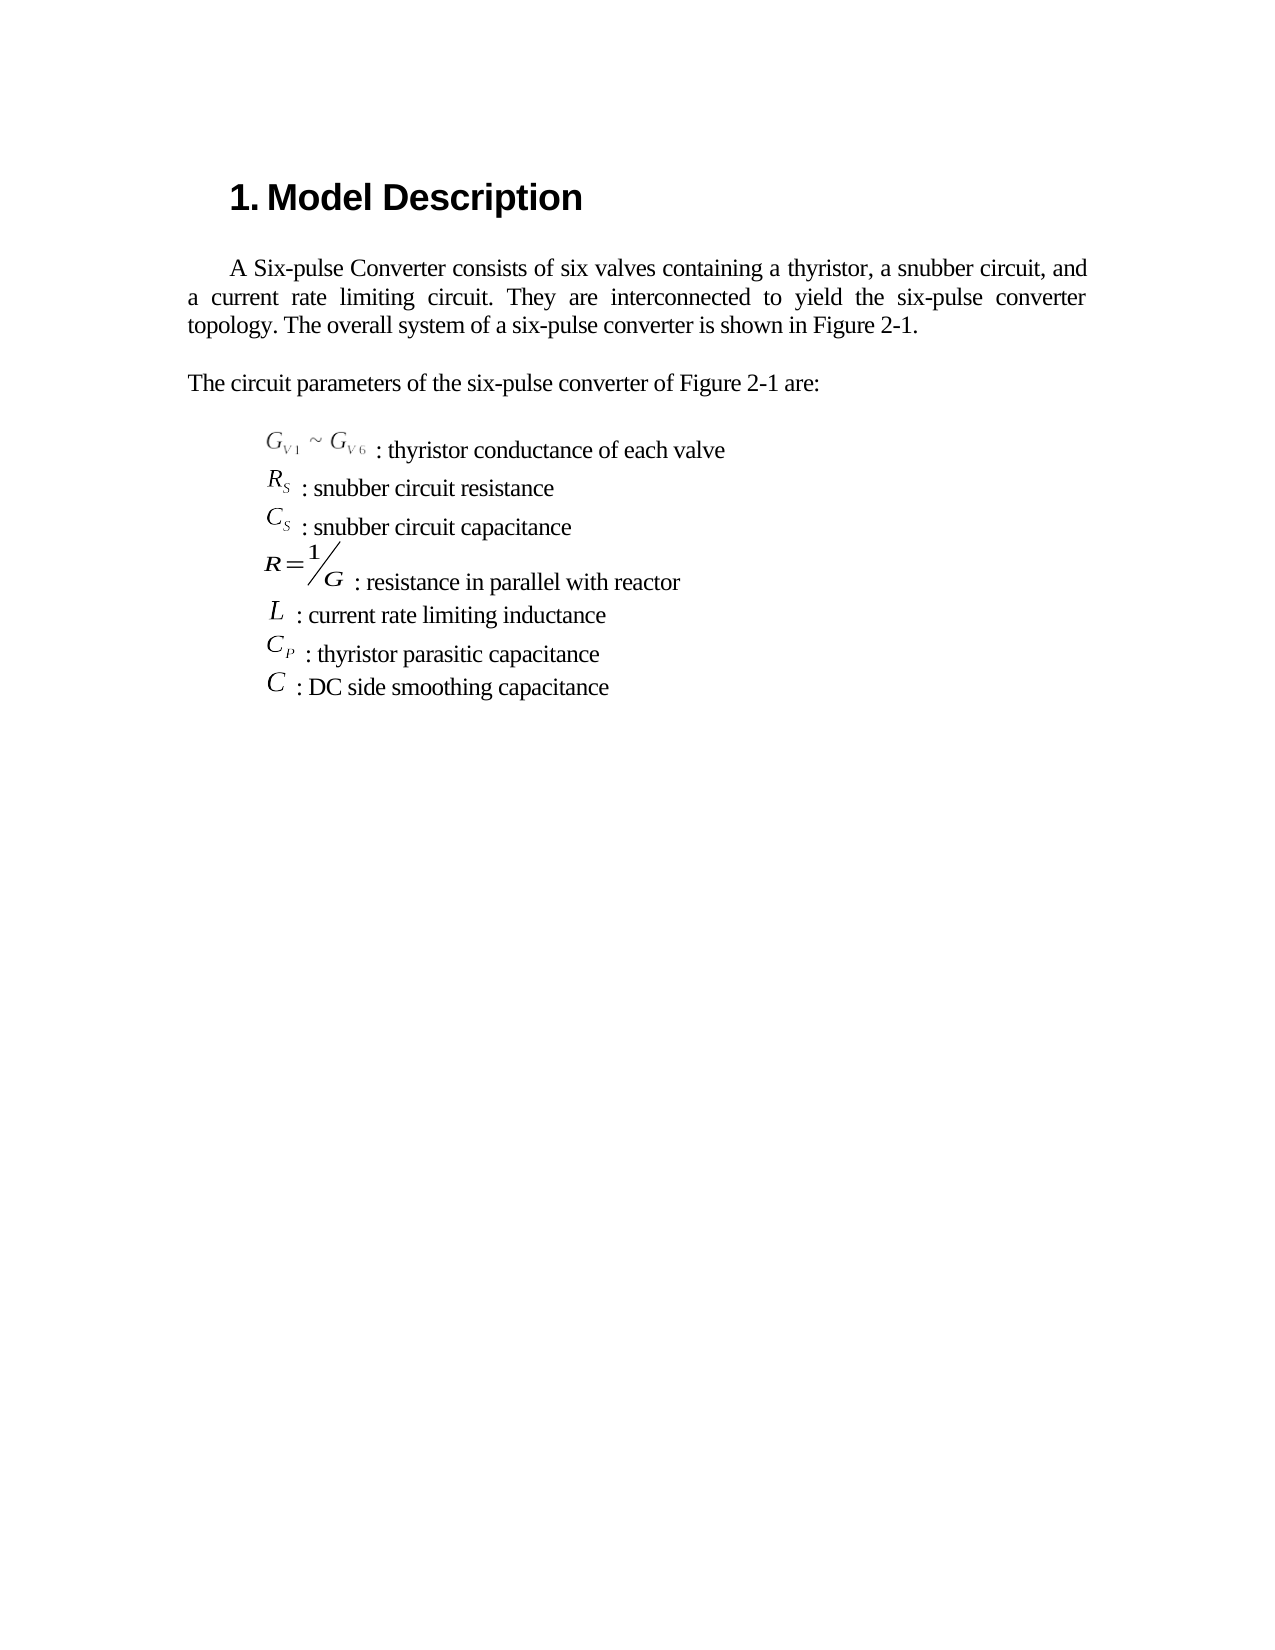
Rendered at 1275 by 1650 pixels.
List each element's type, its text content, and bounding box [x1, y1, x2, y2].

subtitle Model Description [229, 175, 1087, 218]
text : snubber circuit resistance [187, 464, 1087, 502]
text : DC side smoothing capacitance [187, 667, 1087, 701]
text A Six-pulse Converter consists of six valves containing a thyristor, a snubber circuit, and a current rate limiting circuit. They are interconnected to yield the six-pulse converter topology. The overall system of a six-pulse converter is shown in Figure 2-1. [187, 253, 1087, 339]
text : thyristor parasitic capacitance [187, 629, 1087, 667]
text : current rate limiting inductance [187, 596, 1087, 629]
text : resistance in parallel with reactor [187, 540, 1087, 596]
text : thyristor conductance of each valve [187, 426, 1087, 464]
text : snubber circuit capacitance [187, 502, 1087, 540]
text The circuit parameters of the six-pulse converter of Figure 2-1 are: [187, 368, 1087, 397]
